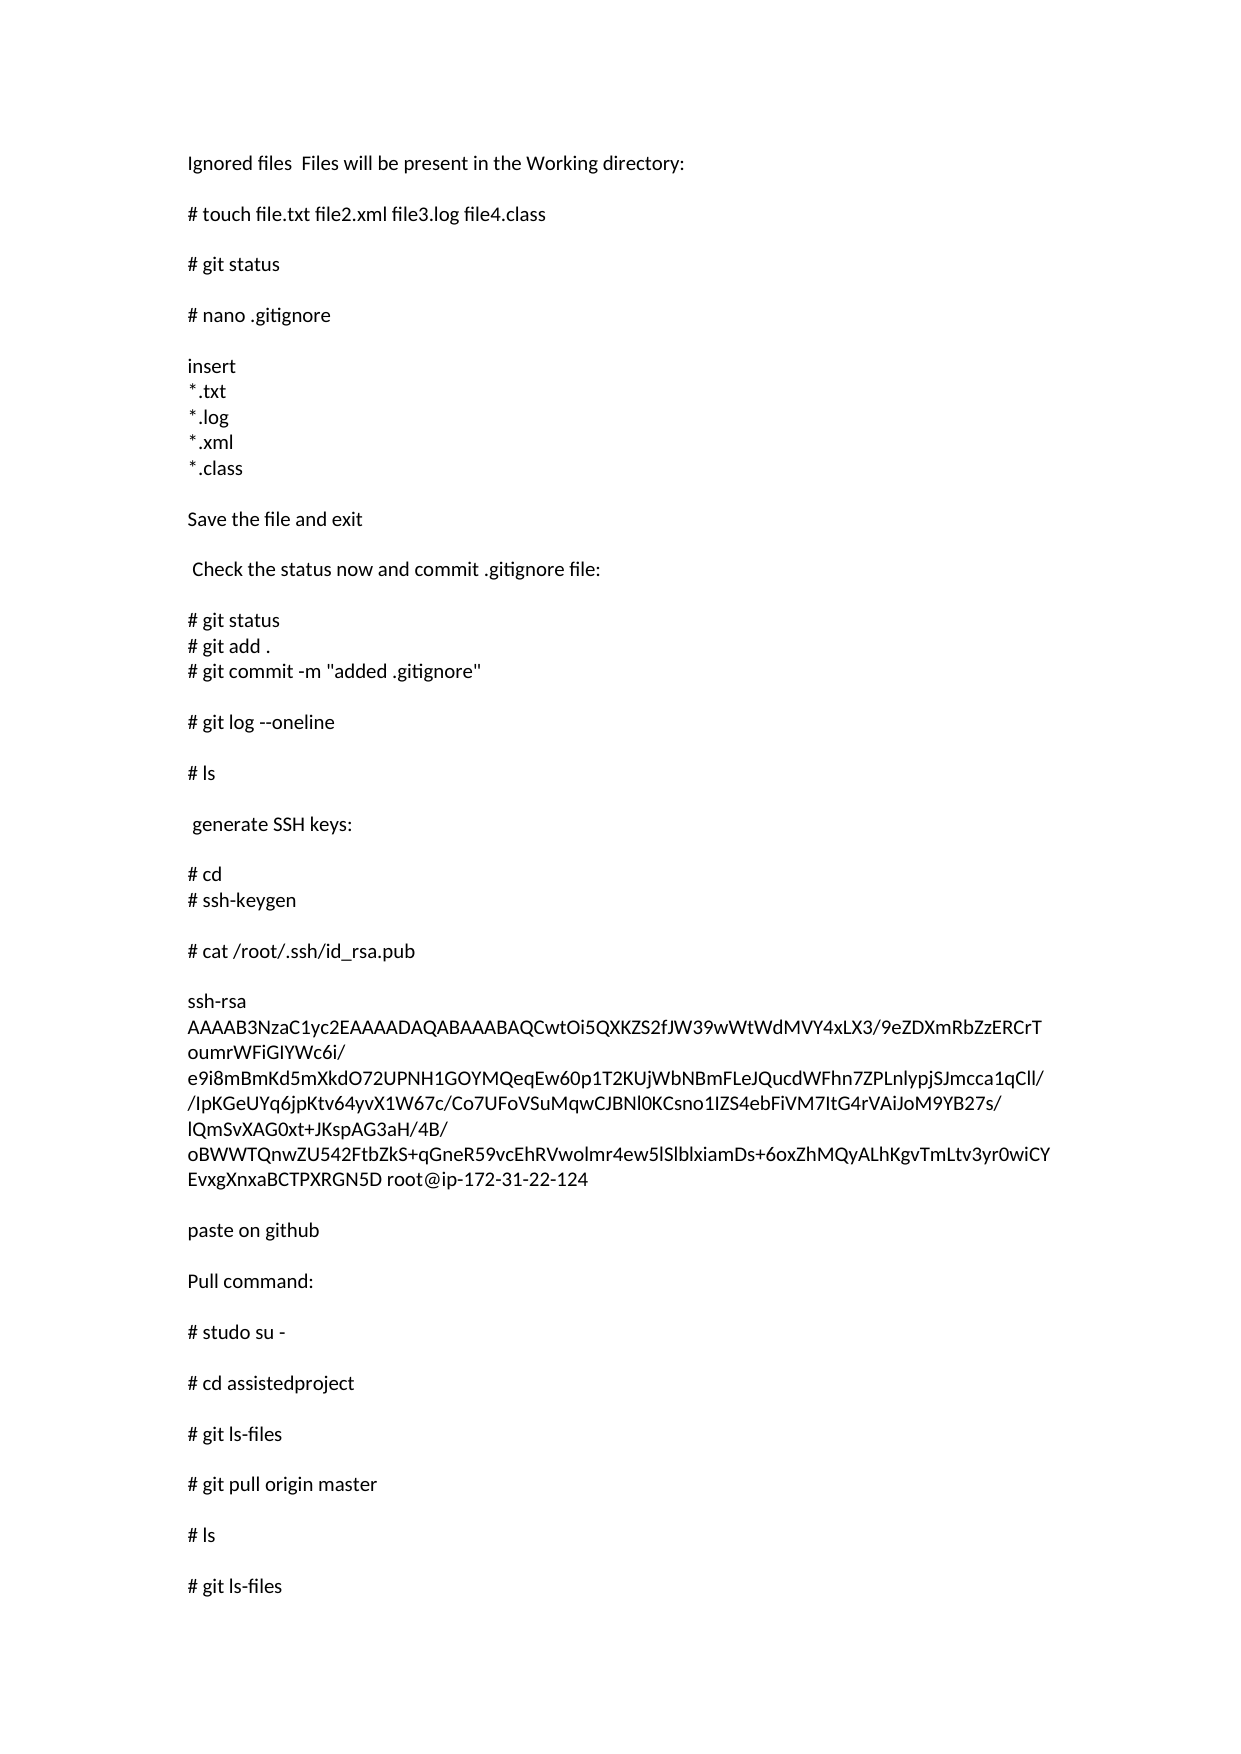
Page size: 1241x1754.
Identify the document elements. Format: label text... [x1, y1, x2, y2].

text # git status [187, 607, 1053, 633]
text insert [187, 353, 1053, 379]
text # git log --oneline [187, 709, 1053, 734]
text # cat /root/.ssh/id_rsa.pub [187, 938, 1053, 963]
text # git commit -m "added .gitignore" [187, 658, 1053, 684]
text *.log [187, 404, 1053, 429]
text paste on github [187, 1217, 1053, 1243]
text Check the status now and commit .gitignore file: [187, 557, 1053, 582]
text generate SSH keys: [187, 811, 1053, 836]
text Ignored files Files will be present in the Working directory: [187, 150, 1053, 175]
text # git ls-files [187, 1573, 1053, 1599]
text ssh-rsa AAAAB3NzaC1yc2EAAAADAQABAAABAQCwtOi5QXKZS2fJW39wWtWdMVY4xLX3/9eZDXmRbZzERCrToumrWFiGIYWc6i/ [187, 989, 1053, 1065]
text # git pull origin master [187, 1472, 1053, 1497]
text # studo su - [187, 1319, 1053, 1344]
text # touch file.txt file2.xml file3.log file4.class [187, 201, 1053, 226]
text *.class [187, 455, 1053, 480]
text Pull command: [187, 1268, 1053, 1294]
text # git status [187, 252, 1053, 277]
text e9i8mBmKd5mXkdO72UPNH1GOYMQeqEw60p1T2KUjWbNBmFLeJQucdWFhn7ZPLnlypjSJmcca1qCll//IpKGeUYq6jpKtv64yvX1W67c/Co7UFoVSuMqwCJBNl0KCsno1IZS4ebFiVM7ItG4rVAiJoM9YB27s/ [187, 1065, 1053, 1116]
text # git ls-files [187, 1421, 1053, 1446]
text # cd assistedproject [187, 1370, 1053, 1395]
text # ls [187, 760, 1053, 785]
text Save the file and exit [187, 506, 1053, 531]
text *.txt [187, 379, 1053, 404]
text # nano .gitignore [187, 302, 1053, 328]
text # cd [187, 862, 1053, 887]
text # ssh-keygen [187, 887, 1053, 912]
text lQmSvXAG0xt+JKspAG3aH/4B/oBWWTQnwZU542FtbZkS+qGneR59vcEhRVwolmr4ew5lSlblxiamDs+6oxZhMQyALhKgvTmLtv3yr0wiCYEvxgXnxaBCTPXRGN5D root@ip-172-31-22-124 [187, 1116, 1053, 1192]
text # ls [187, 1522, 1053, 1548]
text # git add . [187, 633, 1053, 658]
text *.xml [187, 429, 1053, 455]
